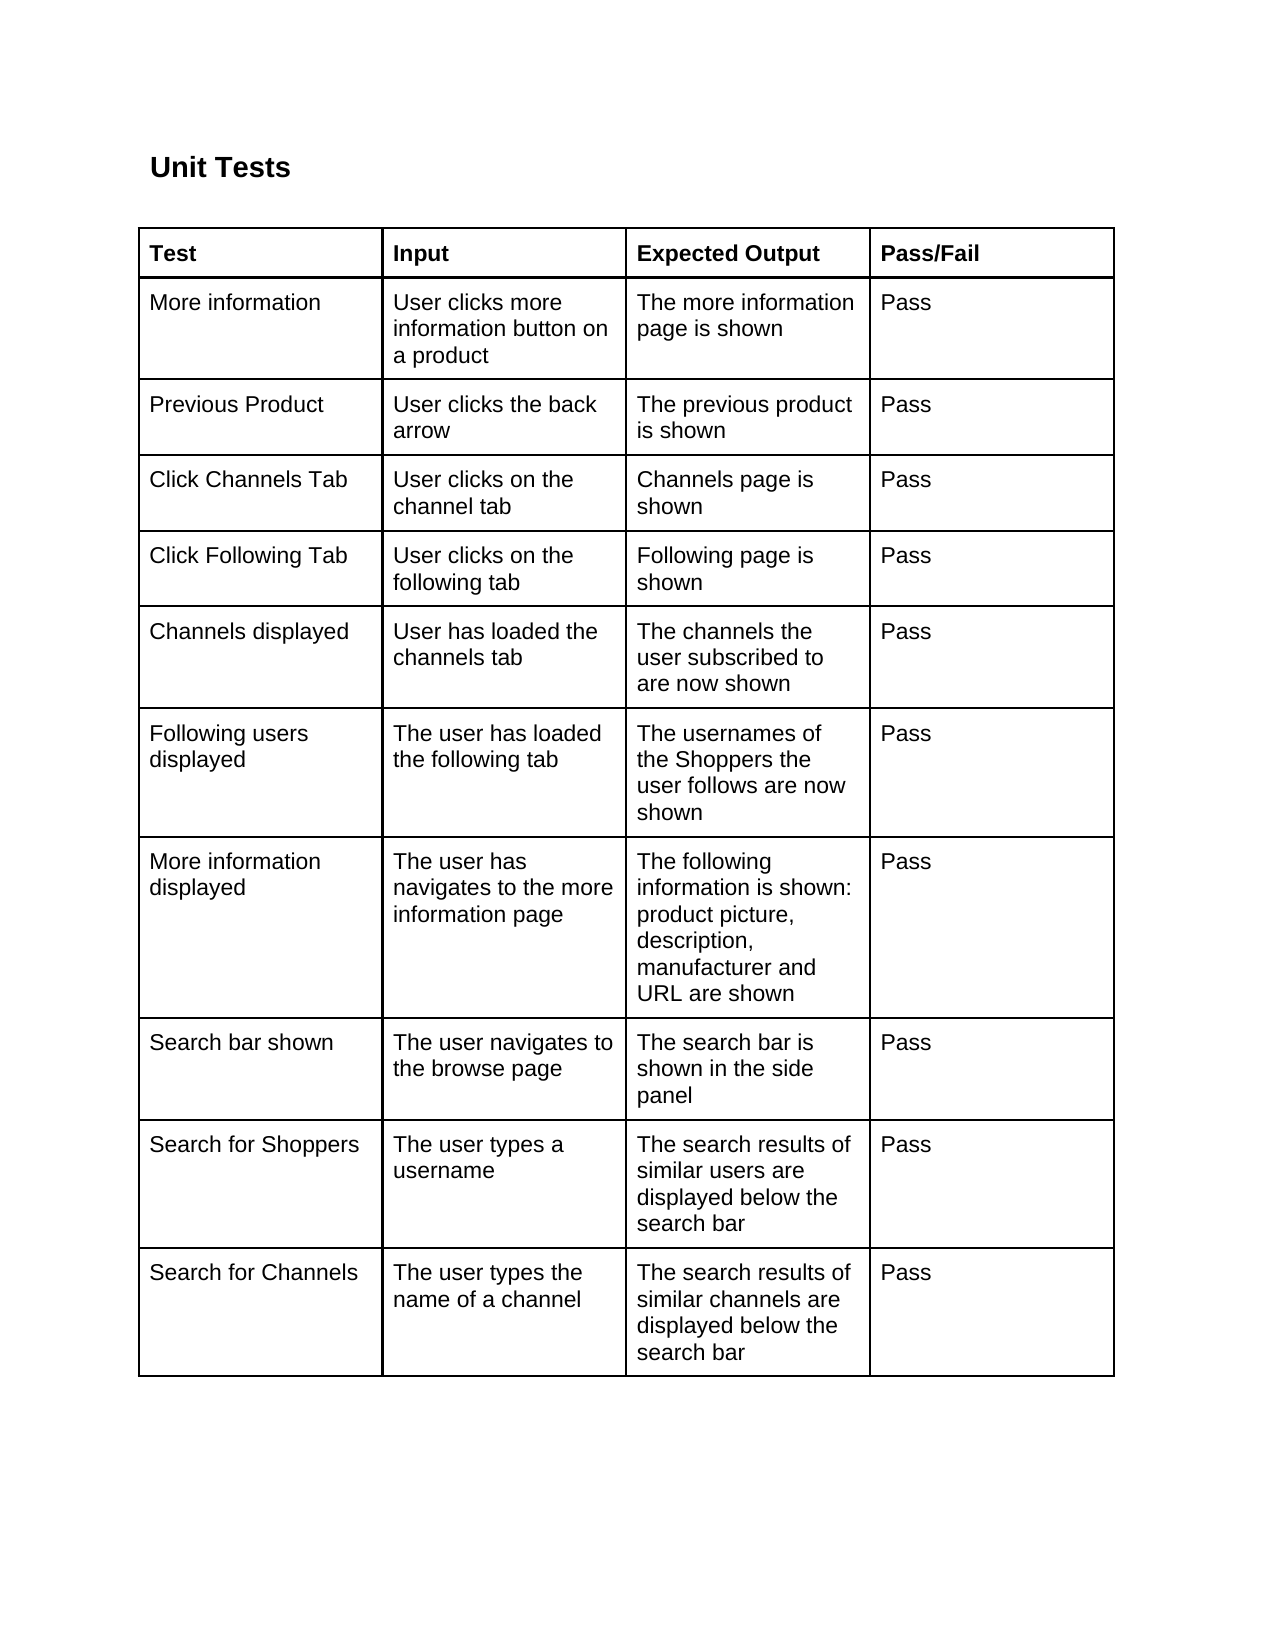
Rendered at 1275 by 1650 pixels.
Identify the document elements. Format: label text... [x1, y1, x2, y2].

table_cell More information [140, 279, 381, 378]
table_cell Pass [871, 456, 1113, 529]
table_header Test [140, 229, 381, 276]
table_cell User clicks more information button on a product [384, 279, 625, 378]
table_cell Channels page is shown [627, 456, 869, 529]
table_cell Search for Shoppers [140, 1121, 381, 1247]
table_cell More information displayed [140, 838, 381, 1017]
table_cell Click Channels Tab [140, 456, 381, 529]
table_cell The more information page is shown [627, 279, 869, 378]
table_cell Following users displayed [140, 709, 381, 836]
table_cell Pass [871, 1121, 1113, 1247]
table_cell The user types the name of a channel [384, 1249, 625, 1375]
table_cell The search results of similar channels are displayed below the search bar [627, 1249, 869, 1375]
table_cell User clicks on the following tab [384, 532, 625, 605]
table_cell Pass [871, 607, 1113, 707]
text Unit Tests [150, 150, 1125, 183]
table_cell The search bar is shown in the side panel [627, 1019, 869, 1118]
table_cell The user has navigates to the more information page [384, 838, 625, 1017]
table_cell Pass [871, 1019, 1113, 1118]
table_header Expected Output [627, 229, 869, 276]
table_cell User clicks the back arrow [384, 380, 625, 454]
table_cell Search bar shown [140, 1019, 381, 1118]
table_cell Pass [871, 1249, 1113, 1375]
table_cell Pass [871, 380, 1113, 454]
table_cell Pass [871, 279, 1113, 378]
table_cell Following page is shown [627, 532, 869, 605]
table_header Pass/Fail [871, 229, 1113, 276]
table_cell The channels the user subscribed to are now shown [627, 607, 869, 707]
table_cell Search for Channels [140, 1249, 381, 1375]
table_cell The previous product is shown [627, 380, 869, 454]
table_cell Pass [871, 532, 1113, 605]
table_cell The following information is shown: product picture, description, manufacturer and URL are shown [627, 838, 869, 1017]
table_cell Click Following Tab [140, 532, 381, 605]
table_cell The user navigates to the browse page [384, 1019, 625, 1118]
table_cell The user types a username [384, 1121, 625, 1247]
table_cell Channels displayed [140, 607, 381, 707]
table_cell The search results of similar users are displayed below the search bar [627, 1121, 869, 1247]
table_header Input [384, 229, 625, 276]
table_cell Previous Product [140, 380, 381, 454]
table_cell Pass [871, 709, 1113, 836]
table_cell The user has loaded the following tab [384, 709, 625, 836]
table_cell User clicks on the channel tab [384, 456, 625, 529]
table_cell User has loaded the channels tab [384, 607, 625, 707]
table_cell The usernames of the Shoppers the user follows are now shown [627, 709, 869, 836]
table_cell Pass [871, 838, 1113, 1017]
